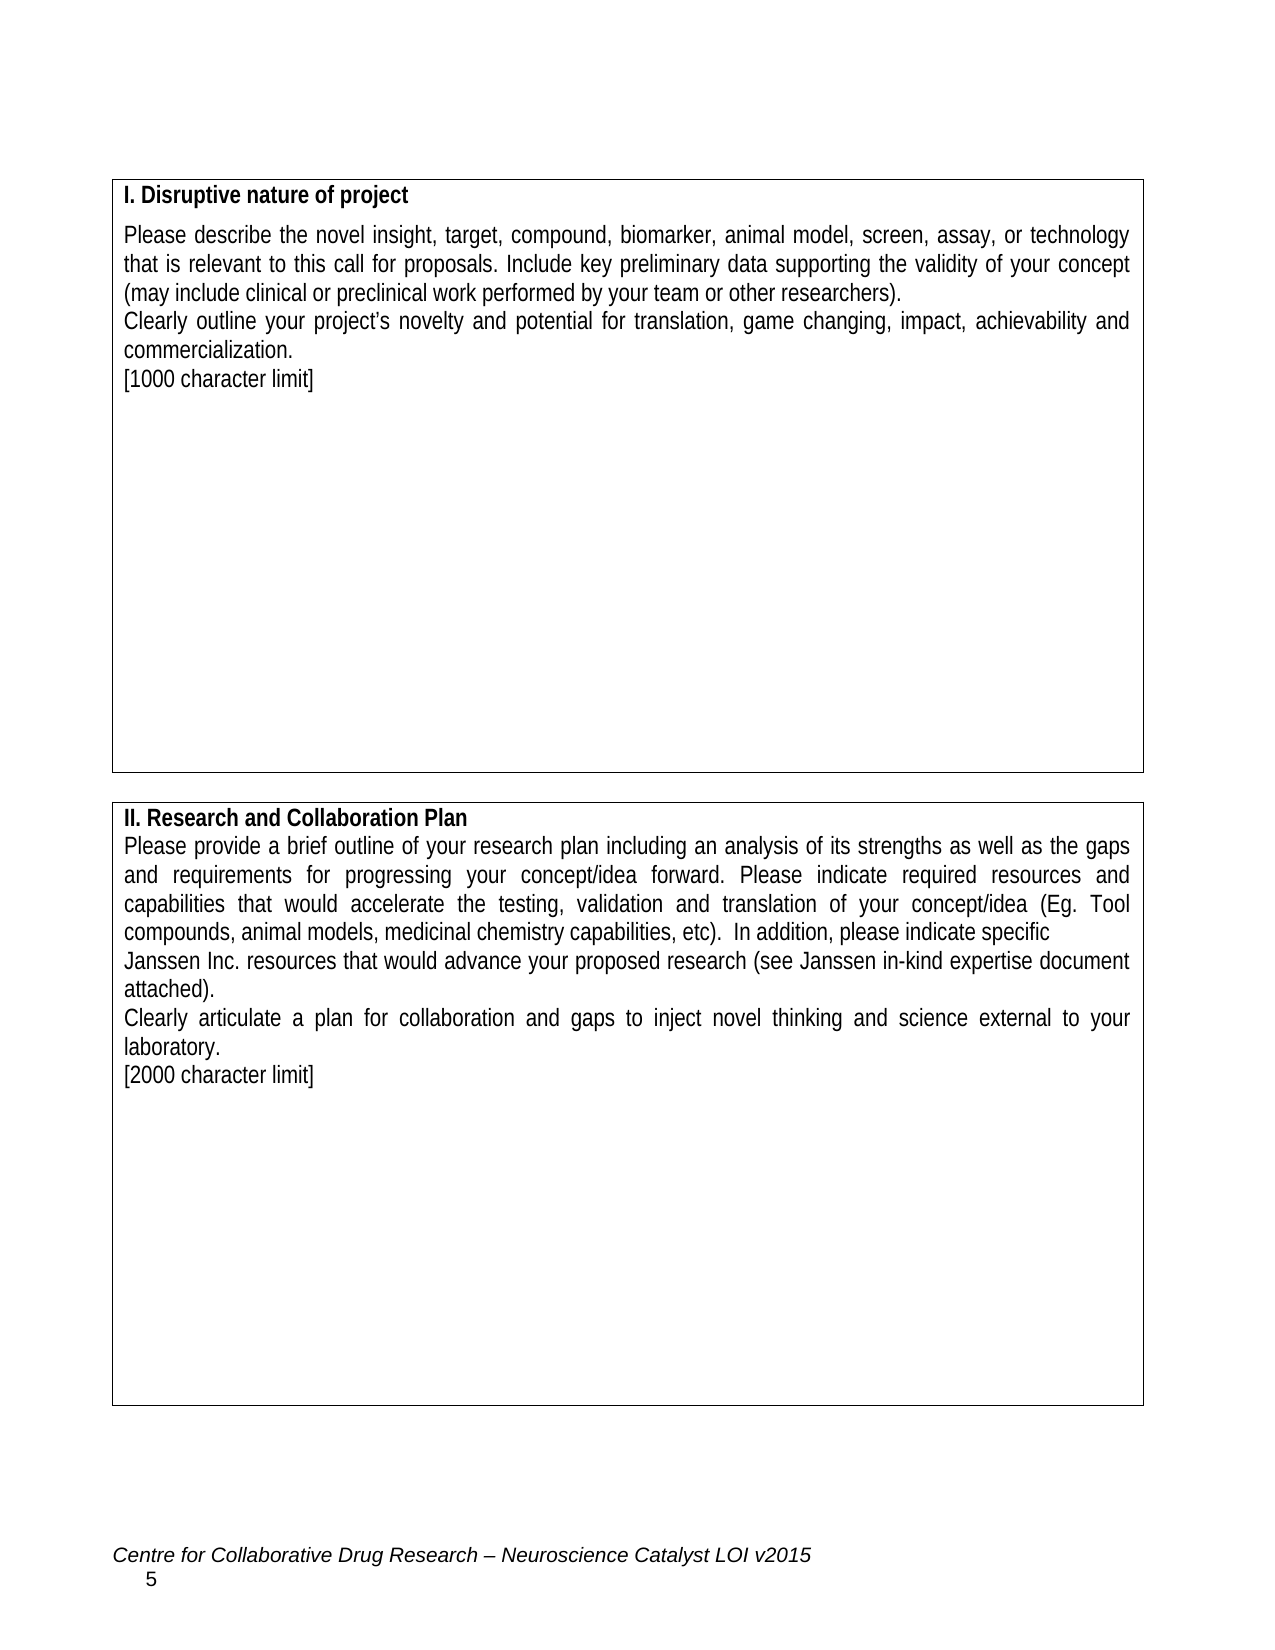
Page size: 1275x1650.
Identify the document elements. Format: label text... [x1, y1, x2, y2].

table_header II. Research and Collaboration Plan Please provide a brief outline of your research plan including an analysis of its strengths as well as the gaps and requirements for progressing your concept/idea forward. Please indicate required resources and capabilities that would accelerate the testing, validation and translation of your concept/idea (Eg. Tool compounds, animal models, medicinal chemistry capabilities, etc). In addition, please indicate specific Janssen Inc. resources that would advance your proposed research (see Janssen in-kind expertise document attached). Clearly articulate a plan for collaboration and gaps to inject novel thinking and science external to your laboratory. [2000 character limit] [113, 803, 1143, 1405]
table_header I. Disruptive nature of project Please describe the novel insight, target, compound, biomarker, animal model, screen, assay, or technology that is relevant to this call for proposals. Include key preliminary data supporting the validity of your concept (may include clinical or preclinical work performed by your team or other researchers). Clearly outline your project’s novelty and potential for translation, game changing, impact, achievability and commercialization. [1000 character limit] [113, 180, 1143, 772]
